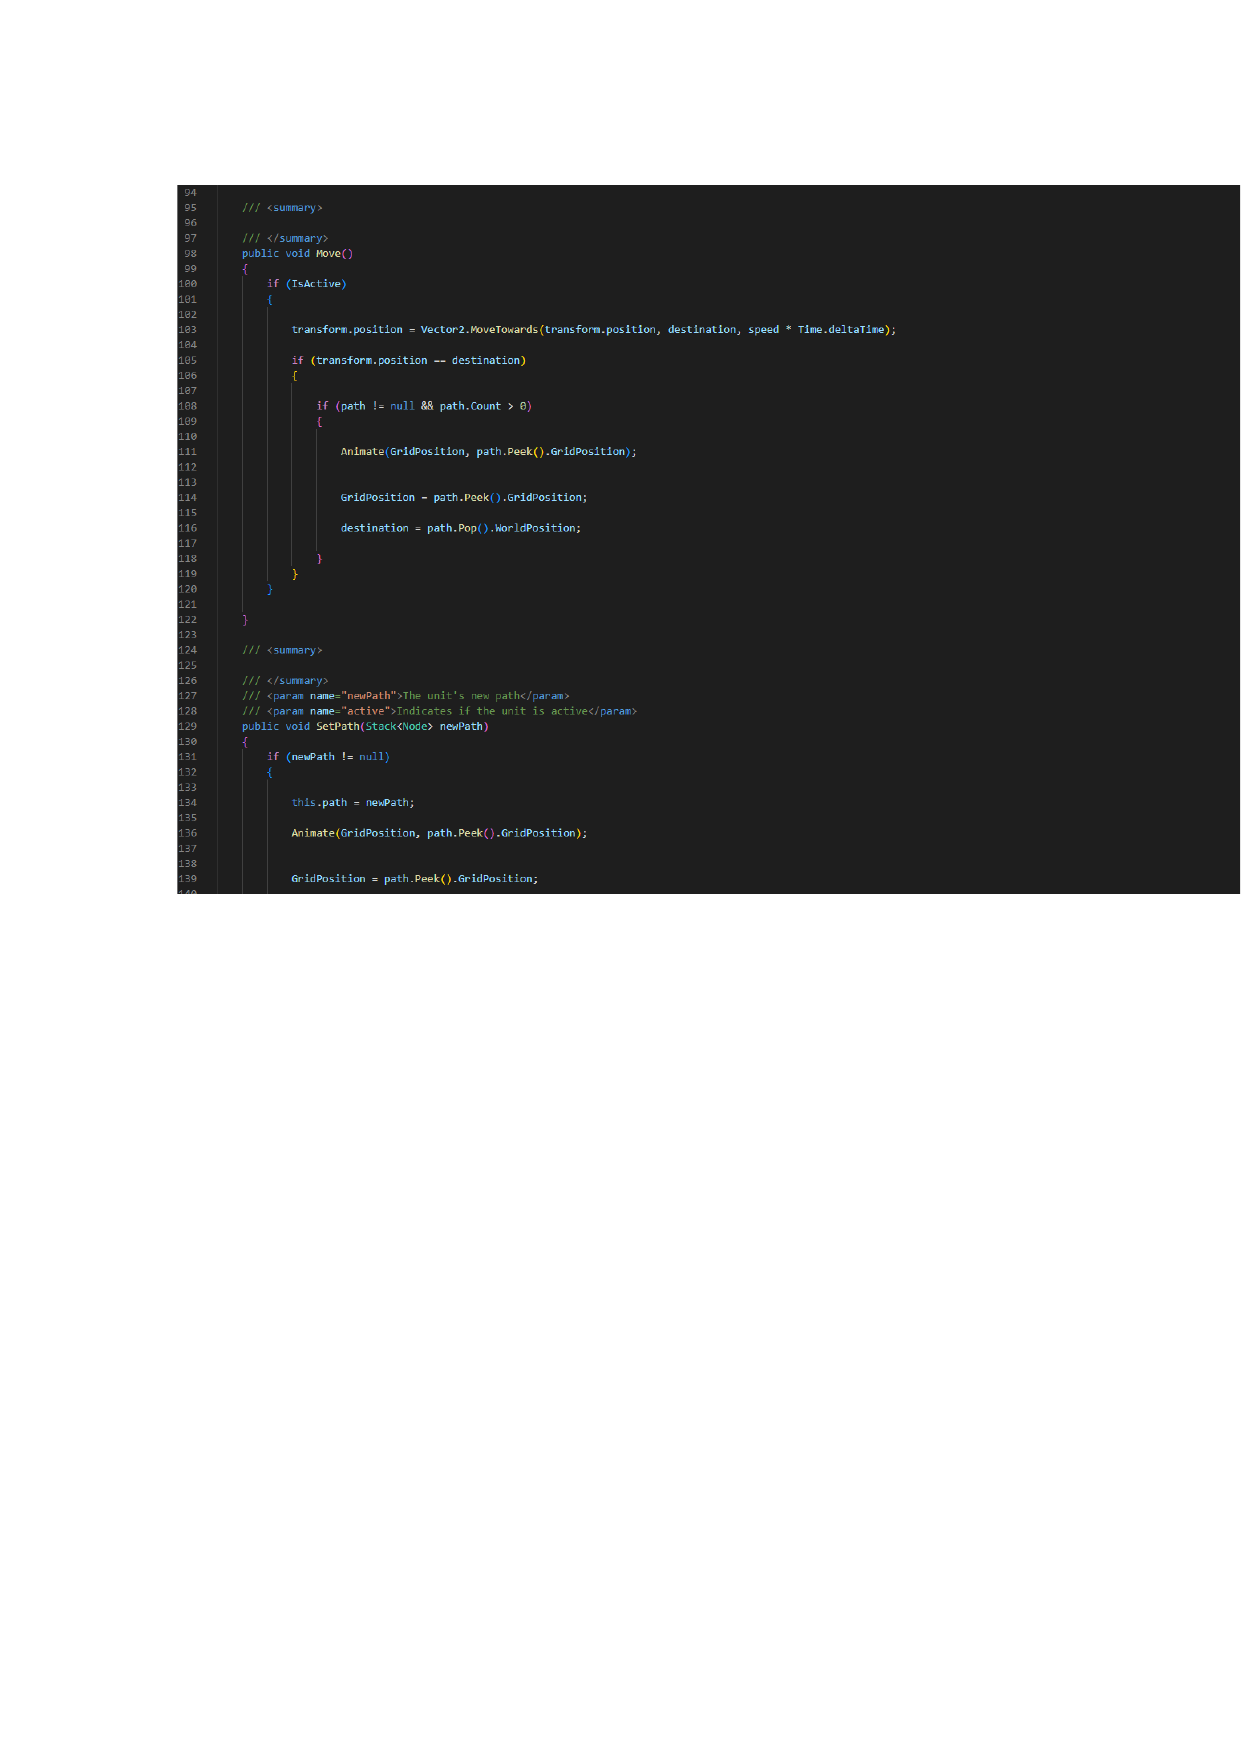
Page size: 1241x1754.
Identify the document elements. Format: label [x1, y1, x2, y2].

picture [177, 185, 1241, 894]
